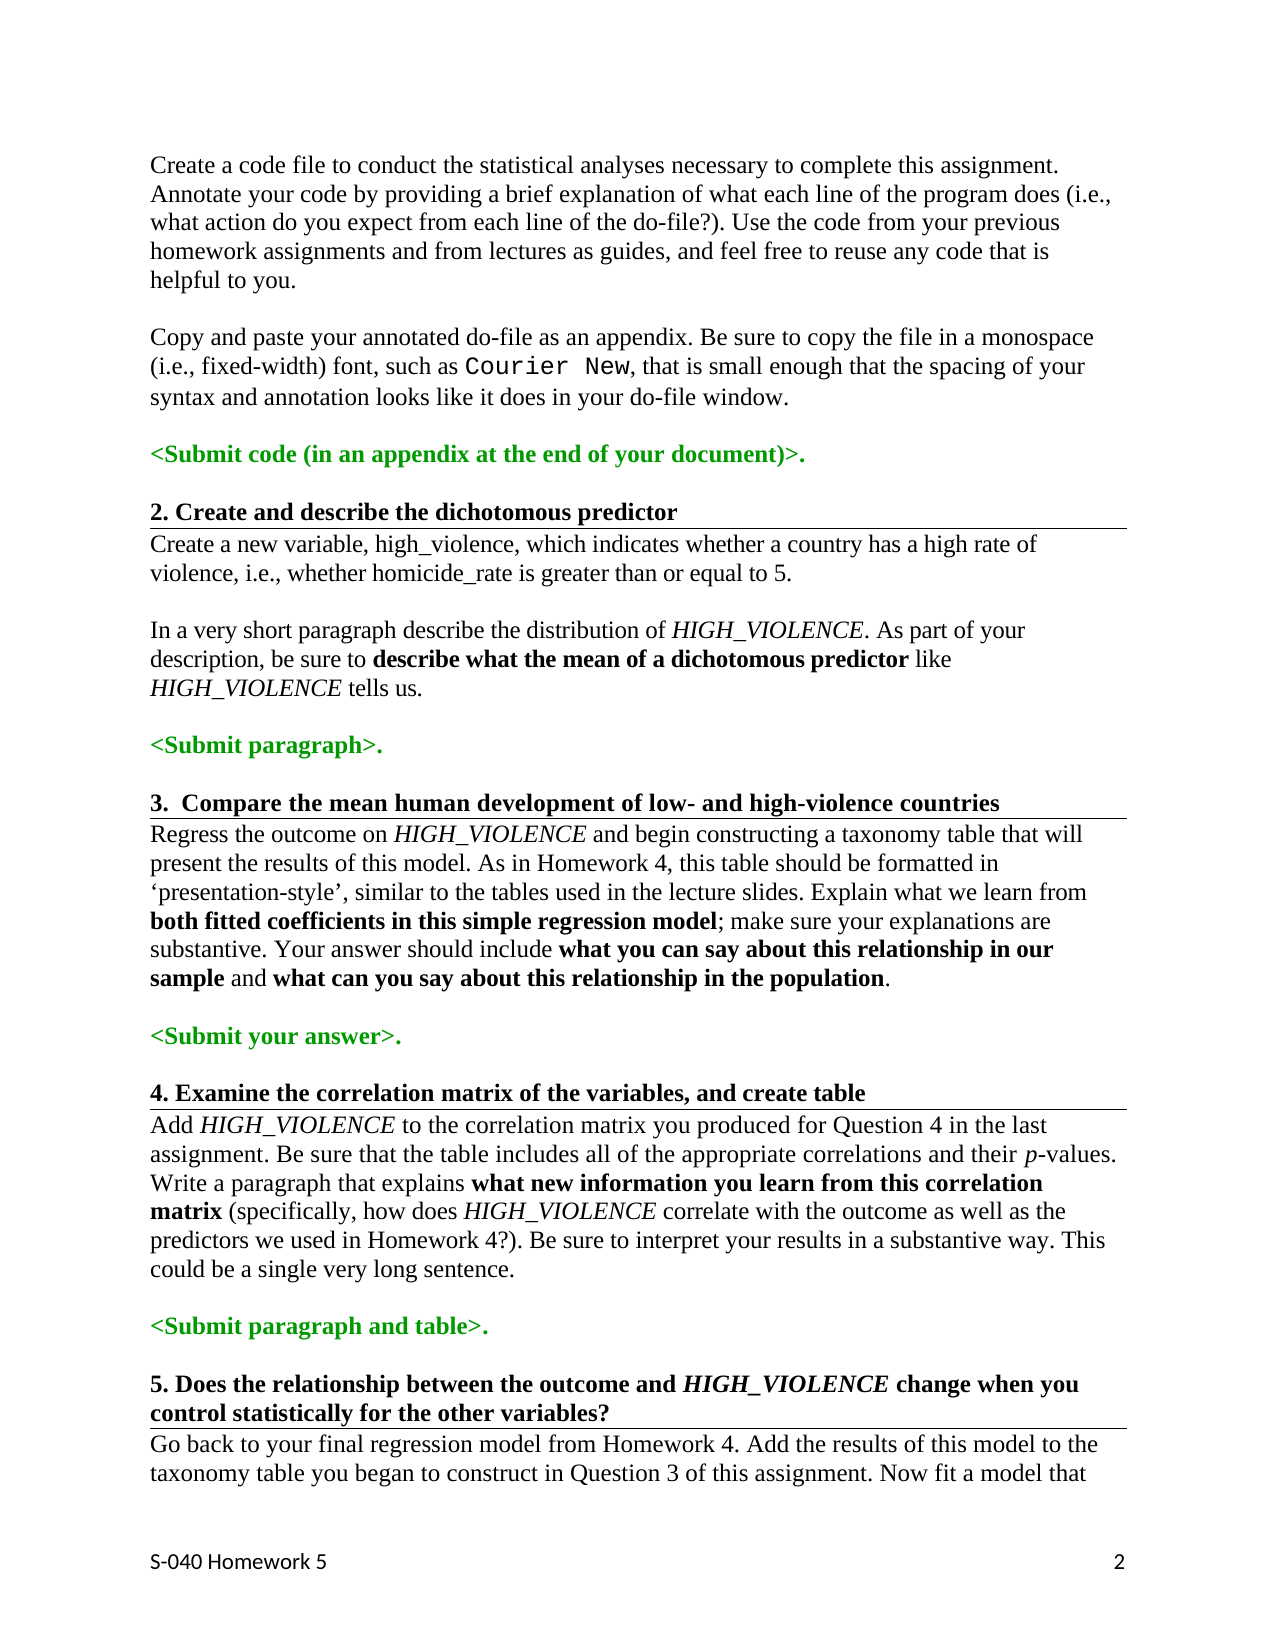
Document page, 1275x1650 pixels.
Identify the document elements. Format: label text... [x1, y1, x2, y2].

text Add HIGH_VIOLENCE to the correlation matrix you produced for Question 4 in the last assignment. Be sure that the table includes all of the appropriate correlations and their p-values. Write a paragraph that explains what new information you learn from this correlation matrix (specifically, how does HIGH_VIOLENCE correlate with the outcome as well as the predictors we used in Homework 4?). Be sure to interpret your results in a substantive way. This could be a single very long sentence. [150, 1110, 1117, 1283]
text 5. Does the relationship between the outcome and HIGH_VIOLENCE change when you control statistically for the other variables? [150, 1369, 1127, 1428]
text Create a code file to conduct the statistical analyses necessary to complete this assignment. Annotate your code by providing a brief explanation of what each line of the program does (i.e., what action do you expect from each line of the do-file?). Use the code from your previous homework assignments and from lectures as guides, and feel free to reuse any code that is helpful to you. [150, 150, 1125, 294]
text <Submit paragraph>. [150, 730, 1125, 759]
text 4. Examine the correlation matrix of the variables, and create table [150, 1078, 1127, 1109]
text 2. Create and describe the dichotomous predictor [150, 497, 1127, 528]
text <Submit your answer>. [150, 1021, 1125, 1049]
text In a very short paragraph describe the distribution of HIGH_VIOLENCE. As part of your description, be sure to describe what the mean of a dichotomous predictor like HIGH_VIOLENCE tells us. [150, 615, 1112, 701]
text Regress the outcome on HIGH_VIOLENCE and begin constructing a taxonomy table that will present the results of this model. As in Homework 4, this table should be formatted in ‘presentation-style’, similar to the tables used in the lecture slides. Explain what we learn from both fitted coefficients in this simple regression model; make sure your explanations are substantive. Your answer should include what you can say about this relationship in our sample and what can you say about this relationship in the population. [150, 819, 1125, 992]
text <Submit code (in an appendix at the end of your document)>. [150, 439, 1125, 468]
text Create a new variable, high_violence, which indicates whether a country has a high rate of violence, i.e., whether homicide_rate is greater than or equal to 5. [150, 529, 1112, 586]
text <Submit paragraph and table>. [150, 1311, 1125, 1340]
text 3. Compare the mean human development of low- and high-violence countries [150, 788, 1127, 818]
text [150, 1429, 1127, 1487]
text Copy and paste your annotated do-file as an appendix. Be sure to copy the file in a monospace (i.e., fixed-width) font, such as Courier New, that is small enough that the spacing of your syntax and annotation looks like it does in your do-file window. [150, 322, 1125, 411]
